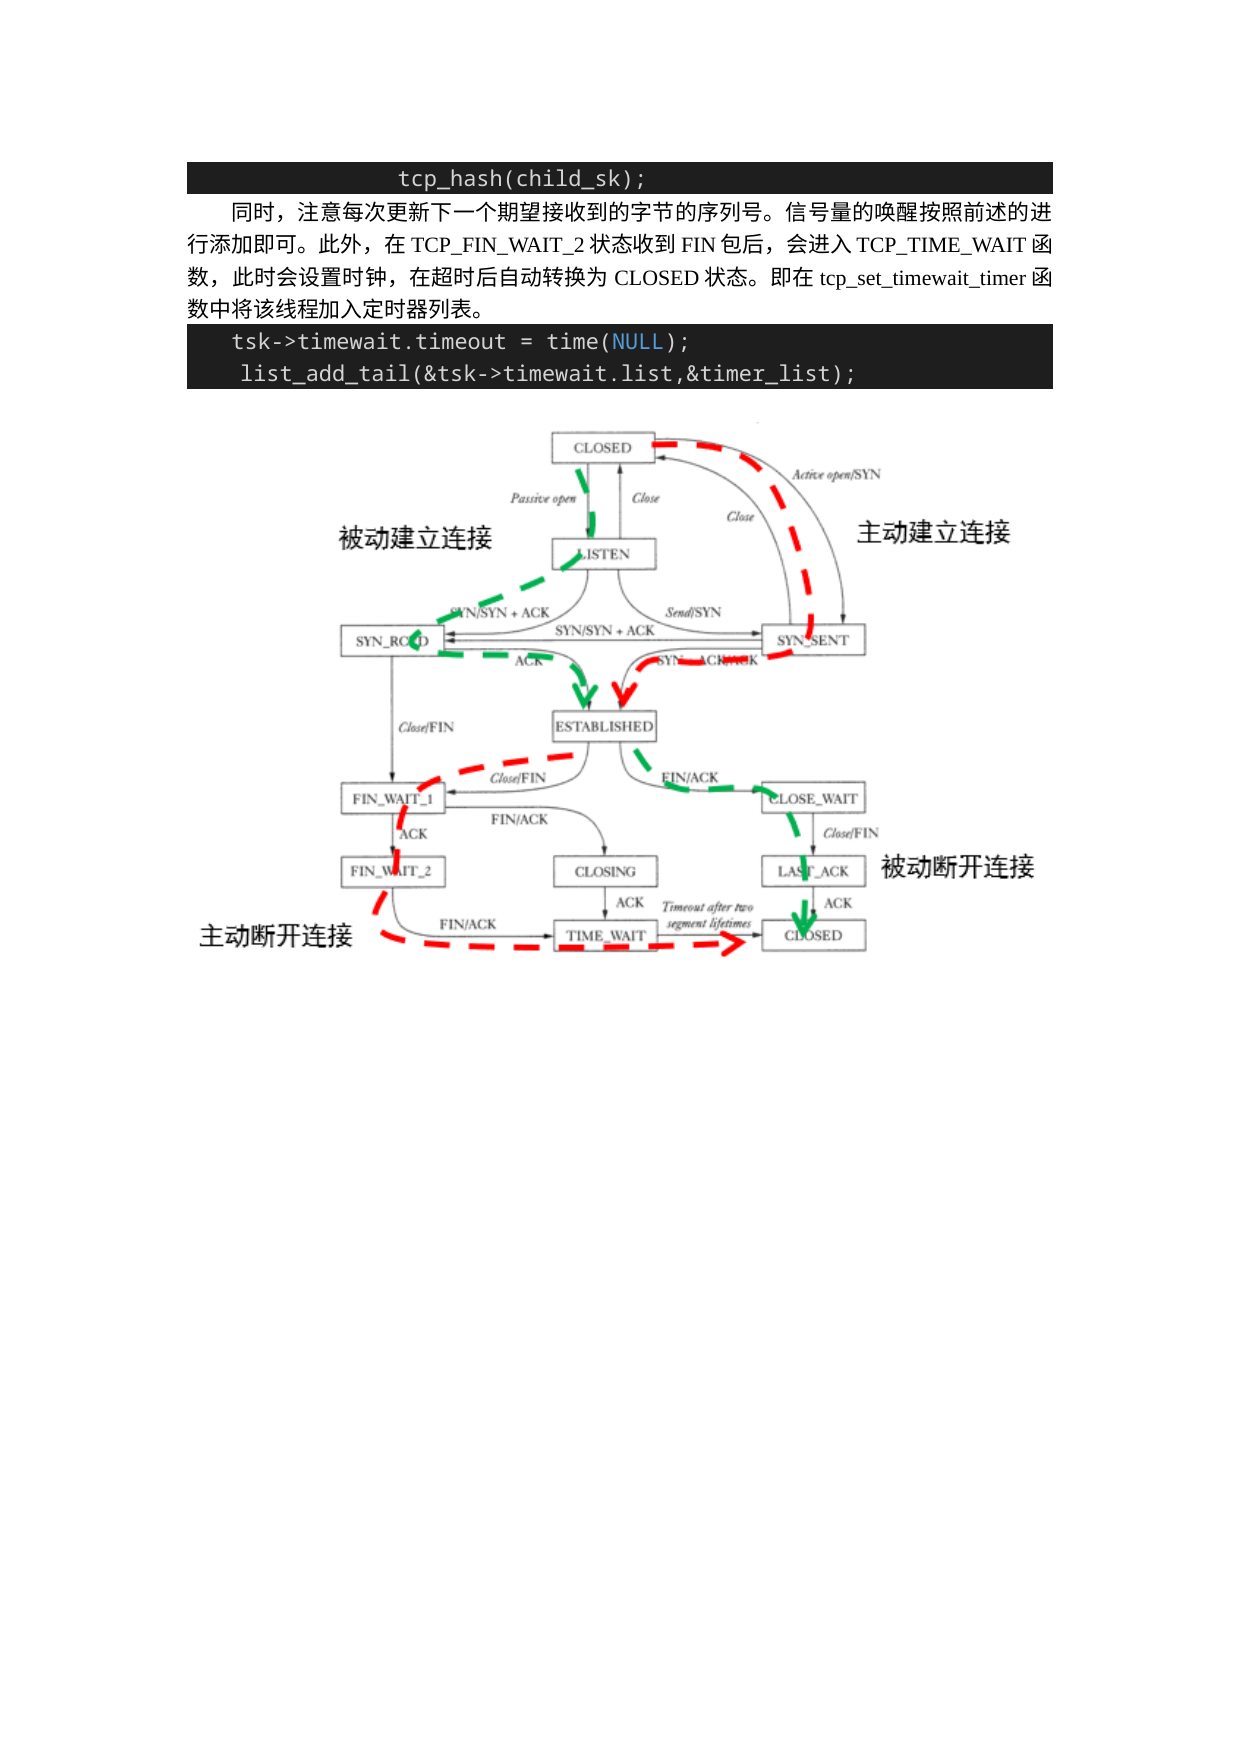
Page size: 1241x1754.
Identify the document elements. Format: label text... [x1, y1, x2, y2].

text list_add_tail(&tsk->timewait.list,&timer_list); [187, 357, 1053, 389]
text 同时，注意每次更新下一个期望接收到的字节的序列号。信号量的唤醒按照前述的进行添加即可。此外，在TCP_FIN_WAIT_2状态收到FIN包后，会进入TCP_TIME_WAIT函数，此时会设置时钟，在超时后自动转换为CLOSED状态。即在tcp_set_timewait_timer函数中将该线程加入定时器列表。 [187, 194, 1053, 324]
text tcp_hash(child_sk); [187, 162, 1053, 194]
picture [187, 422, 1053, 971]
text tsk->timewait.timeout = time(NULL); [187, 324, 1053, 357]
